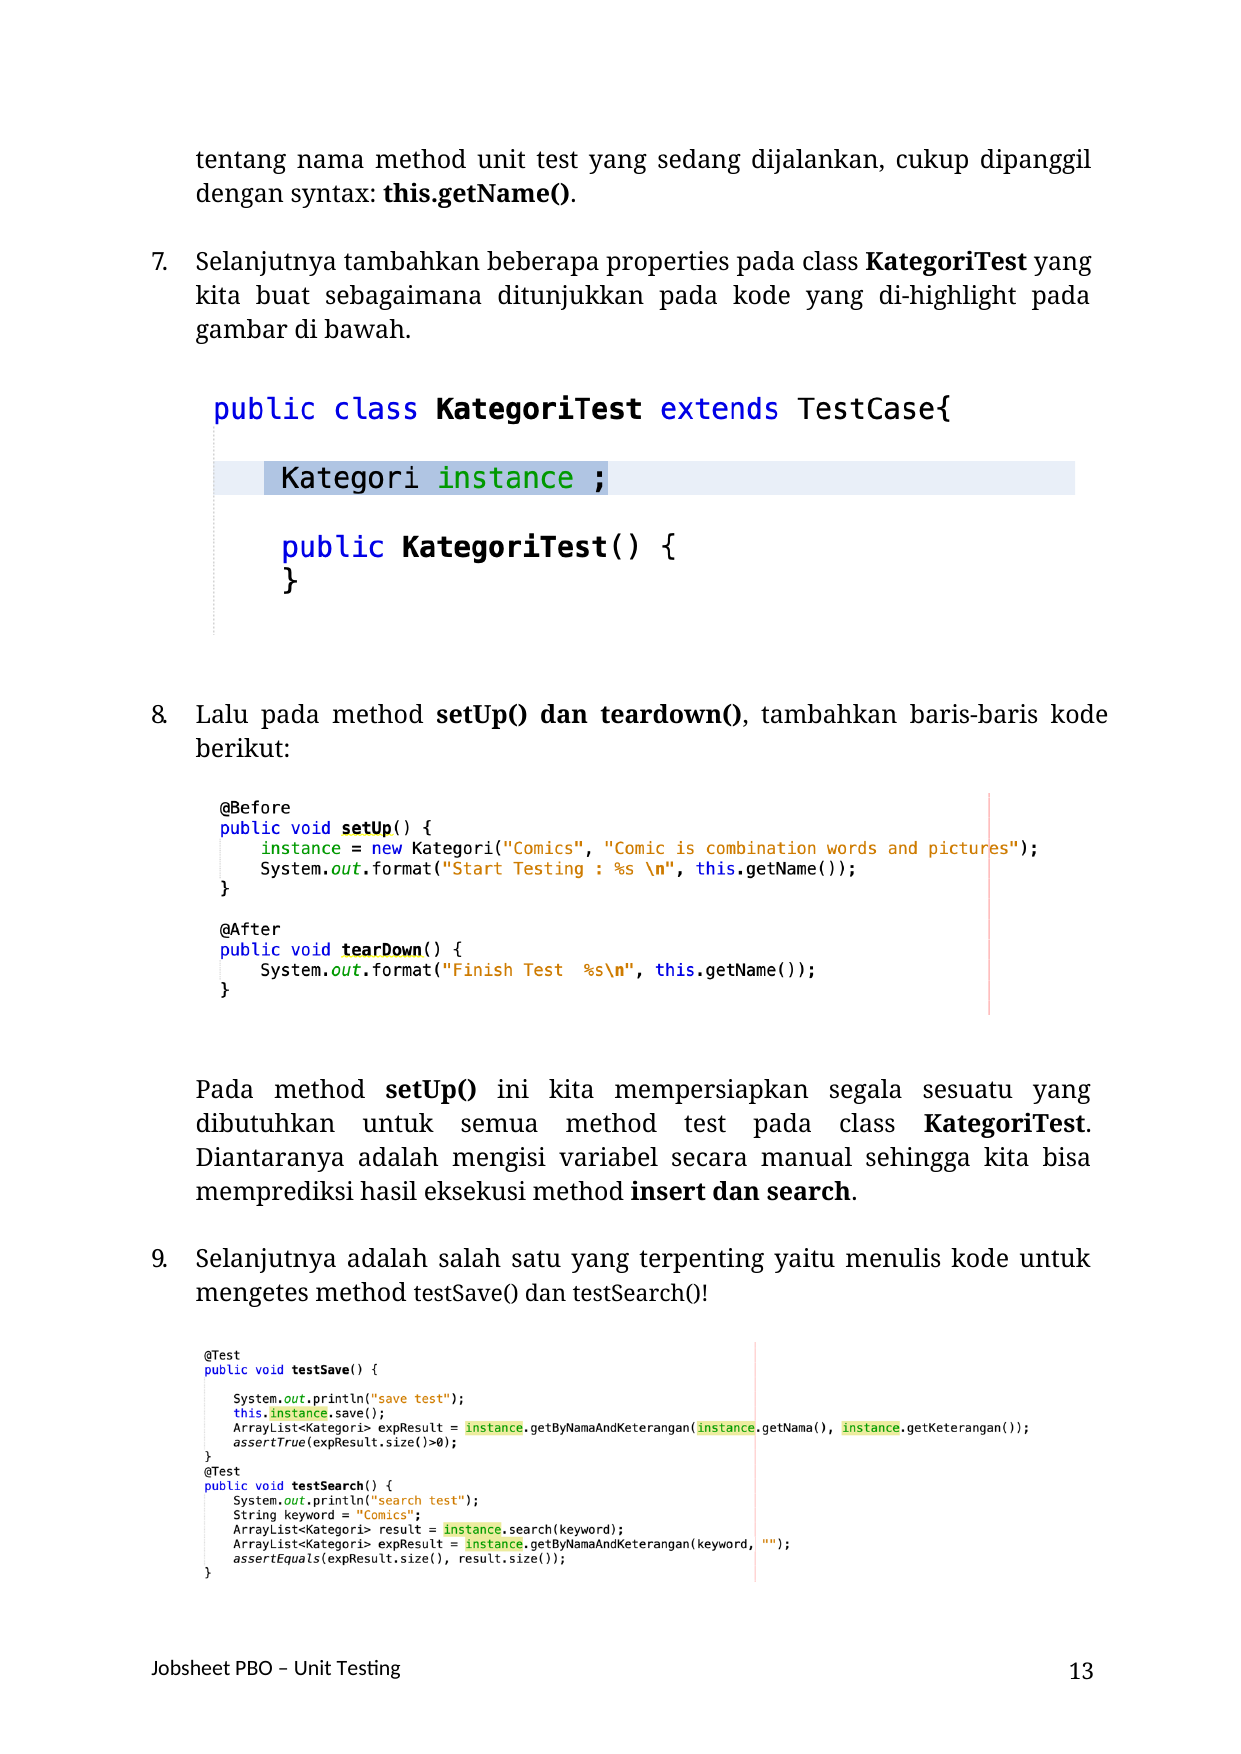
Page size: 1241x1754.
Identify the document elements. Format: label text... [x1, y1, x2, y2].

list Selanjutnya adalah salah satu yang terpenting yaitu menulis kode untuk mengetes method testSave() dan testSearch()! [151, 1240, 1092, 1308]
picture [197, 376, 1076, 635]
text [195, 142, 1092, 210]
list Selanjutnya tambahkan beberapa properties pada class KategoriTest yang kita buat sebagaimana ditunjukkan pada kode yang di-highlight pada gambar di bawah. [151, 244, 1092, 346]
picture [197, 793, 1074, 1015]
text Pada method setUp() ini kita mempersiapkan segala sesuatu yang dibutuhkan untuk semua method test pada class KategoriTest. Diantaranya adalah mengisi variabel secara manual sehingga kita bisa memprediksi hasil eksekusi method insert dan search. [195, 1071, 1092, 1207]
picture [195, 1342, 1083, 1582]
list Lalu pada method setUp() dan teardown(), tambahkan baris-baris kode berikut: [151, 697, 1109, 765]
